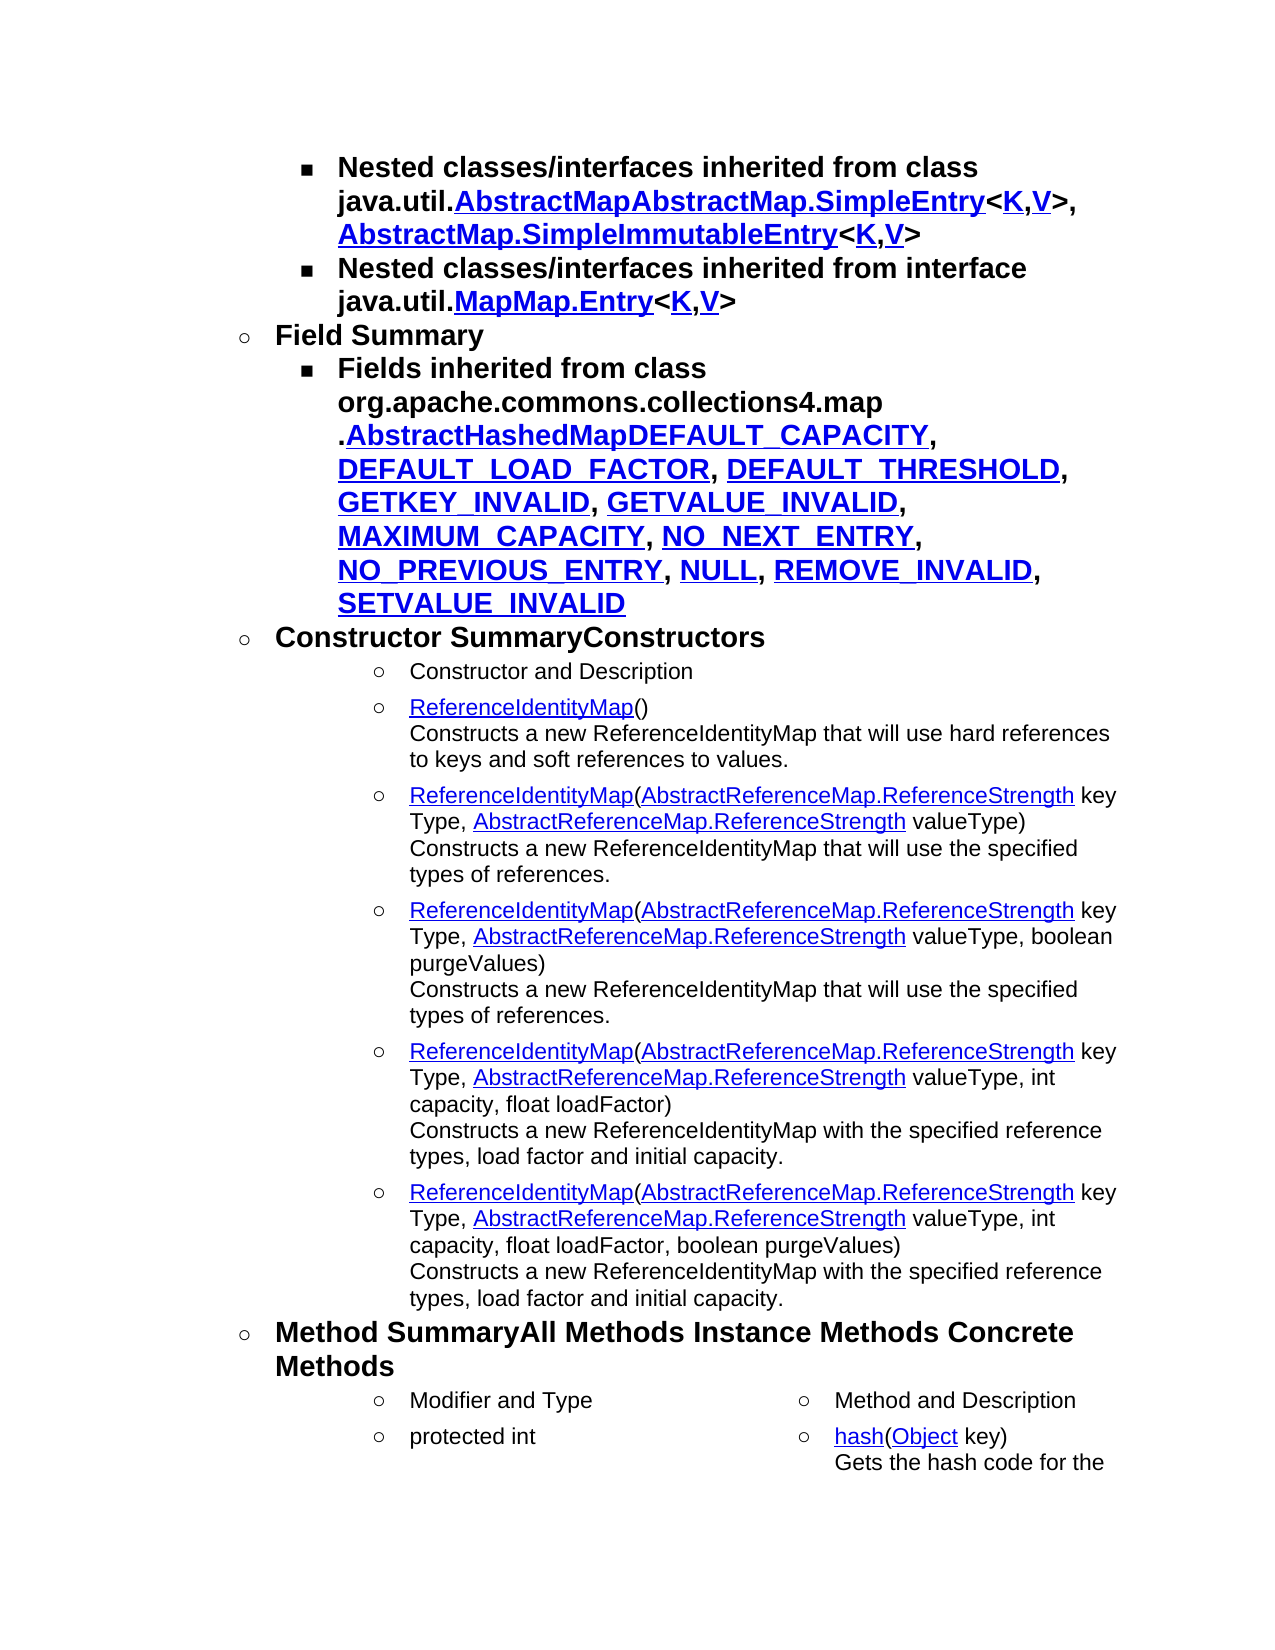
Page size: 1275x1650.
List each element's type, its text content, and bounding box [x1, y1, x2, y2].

subtitle Method SummaryAll Methods Instance Methods Concrete Methods [237, 1316, 1125, 1383]
table_cell ReferenceIdentityMap(AbstractReferenceMap.ReferenceStrength keyType, AbstractReferenceMap.ReferenceStrength valueType, boolean purgeValues) Constructs a new ReferenceIdentityMap that will use the specified types of references. [280, 892, 1130, 1033]
table_header Constructor and Description [280, 653, 1130, 689]
table_cell ReferenceIdentityMap() Constructs a new ReferenceIdentityMap that will use hard references to keys and soft references to values. [280, 689, 1130, 777]
subtitle Nested classes/interfaces inherited from interface java.util.MapMap.Entry<K,V> [300, 251, 1125, 318]
table_cell ReferenceIdentityMap(AbstractReferenceMap.ReferenceStrength keyType, AbstractReferenceMap.ReferenceStrength valueType, int capacity, float loadFactor) Constructs a new ReferenceIdentityMap with the specified reference types, load factor and initial capacity. [280, 1033, 1130, 1174]
table_cell protected int [280, 1418, 705, 1480]
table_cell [705, 1418, 1130, 1480]
subtitle Fields inherited from class org.apache.commons.collections4.map.AbstractHashedMapDEFAULT_CAPACITY, DEFAULT_LOAD_FACTOR, DEFAULT_THRESHOLD, GETKEY_INVALID, GETVALUE_INVALID, MAXIMUM_CAPACITY, NO_NEXT_ENTRY, NO_PREVIOUS_ENTRY, NULL, REMOVE_INVALID, SETVALUE_INVALID [300, 351, 1125, 619]
table_cell ReferenceIdentityMap(AbstractReferenceMap.ReferenceStrength keyType, AbstractReferenceMap.ReferenceStrength valueType, int capacity, float loadFactor, boolean purgeValues) Constructs a new ReferenceIdentityMap with the specified reference types, load factor and initial capacity. [280, 1174, 1130, 1316]
subtitle Field Summary [237, 318, 1125, 351]
subtitle Nested classes/interfaces inherited from class java.util.AbstractMapAbstractMap.SimpleEntry<K,V>, AbstractMap.SimpleImmutableEntry<K,V> [300, 150, 1125, 251]
table_cell ReferenceIdentityMap(AbstractReferenceMap.ReferenceStrength keyType, AbstractReferenceMap.ReferenceStrength valueType) Constructs a new ReferenceIdentityMap that will use the specified types of references. [280, 777, 1130, 892]
table_header Modifier and Type [280, 1383, 705, 1418]
subtitle Constructor SummaryConstructors [237, 619, 1125, 653]
table_header Method and Description [705, 1383, 1130, 1418]
